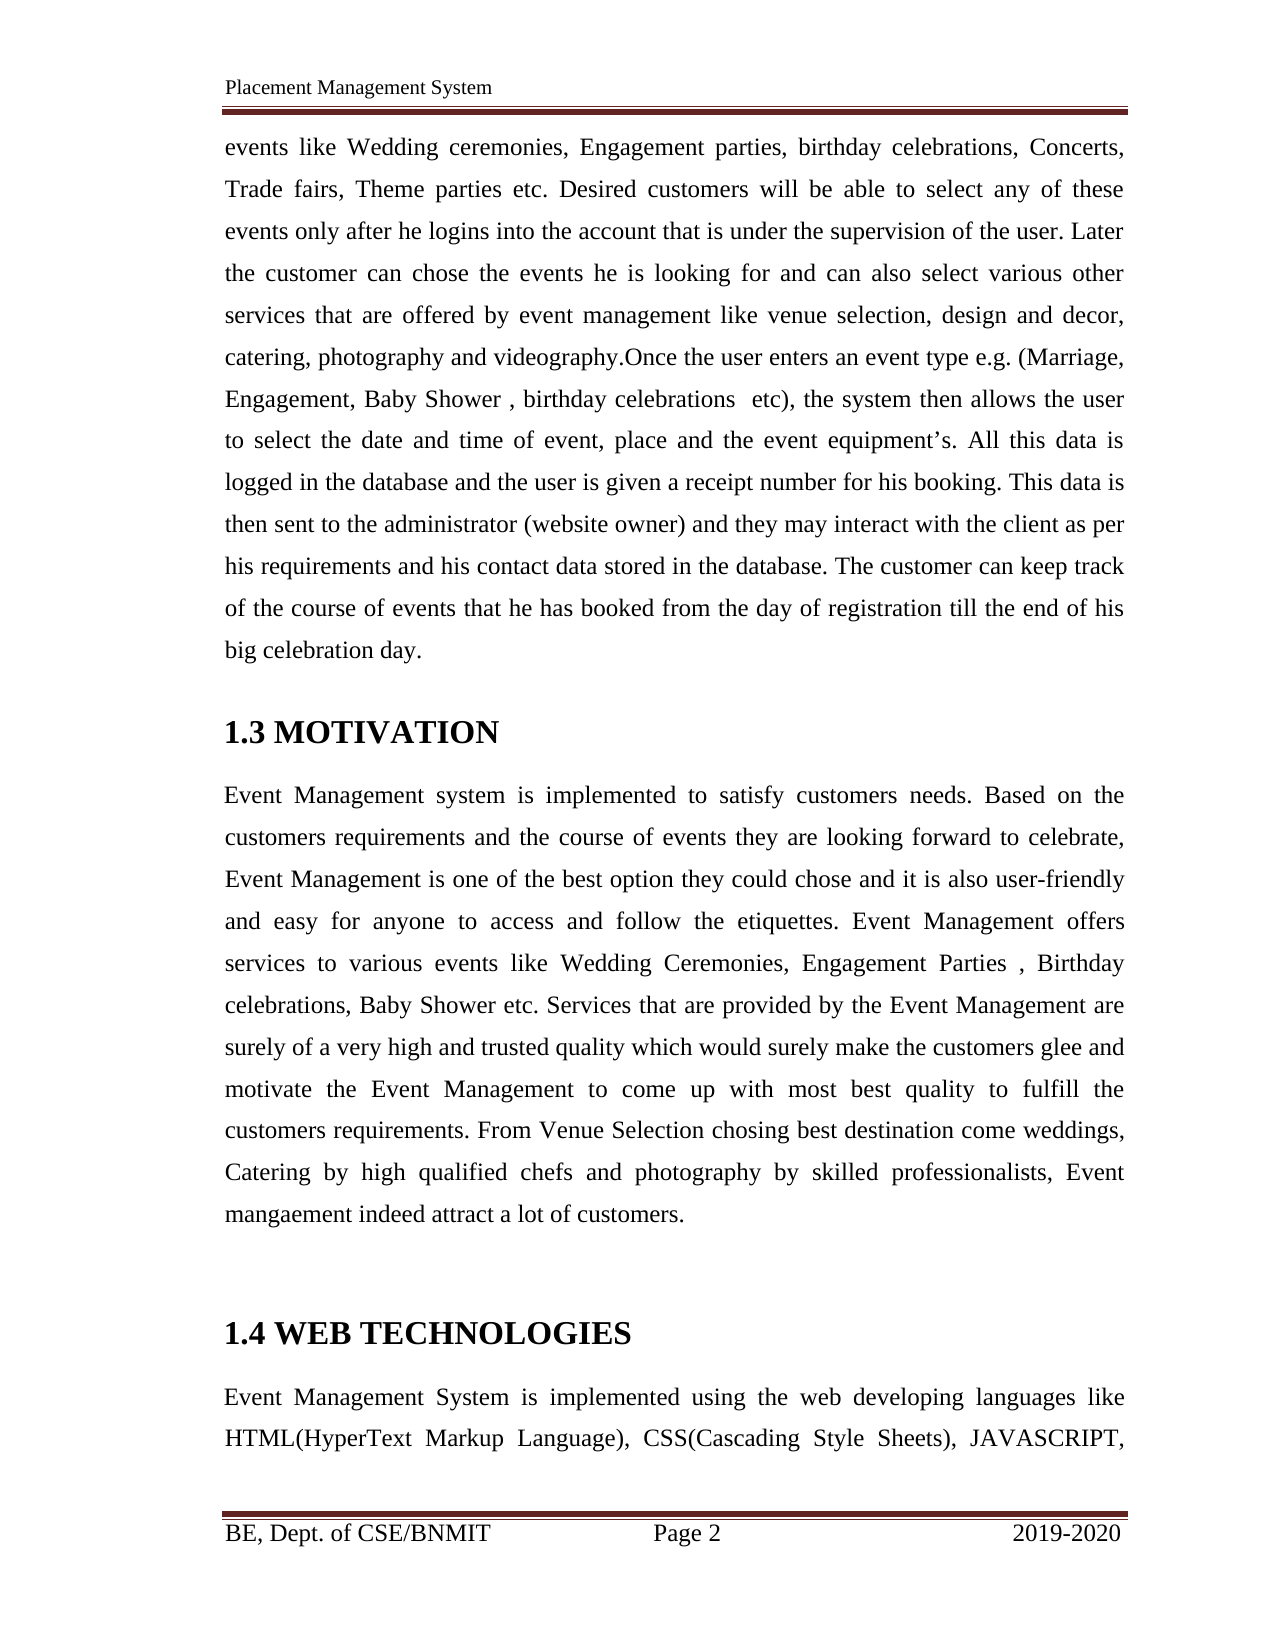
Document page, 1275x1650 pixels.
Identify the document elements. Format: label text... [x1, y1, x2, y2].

subtitle 1.3 MOTIVATION [223, 712, 1127, 751]
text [223, 132, 1126, 664]
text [223, 1382, 1126, 1452]
text Event Management system is implemented to satisfy customers needs. Based on the customers requirements and the course of events they are looking forward to celebrate, Event Management is one of the best option they could chose and it is also user-friendly and easy for anyone to access and follow the etiquettes. Event Management offers services to various events like Wedding Ceremonies, Engagement Parties , Birthday celebrations, Baby Shower etc. Services that are provided by the Event Management are surely of a very high and trusted quality which would surely make the customers glee and motivate the Event Management to come up with most best quality to fulfill the customers requirements. From Venue Selection chosing best destination come weddings, Catering by high qualified chefs and photography by skilled professionalists, Event mangaement indeed attract a lot of customers. [223, 781, 1126, 1228]
subtitle 1.4 WEB TECHNOLOGIES [223, 1313, 1127, 1352]
